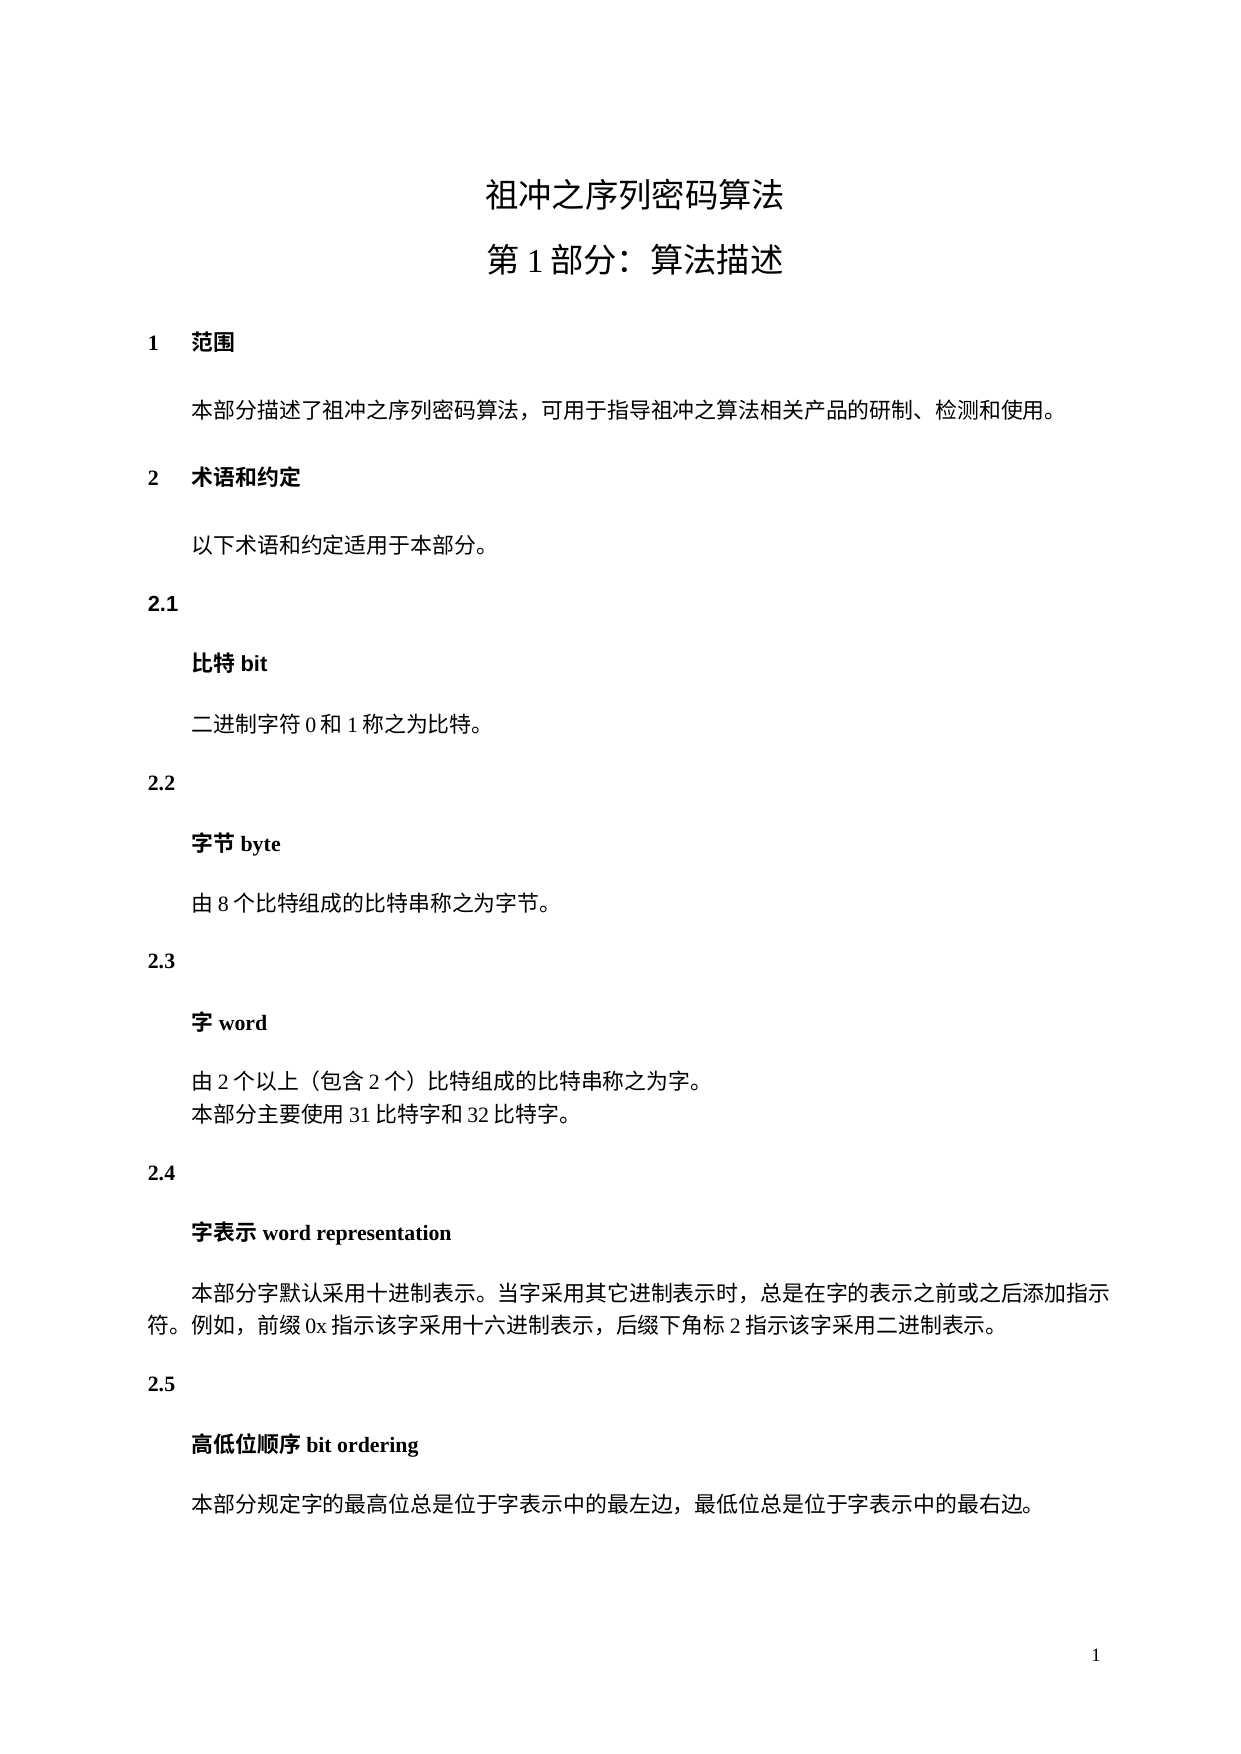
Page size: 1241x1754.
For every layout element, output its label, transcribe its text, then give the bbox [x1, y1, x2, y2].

subtitle 字表示 word representation [148, 1216, 1122, 1248]
text 由2个以上（包含2个）比特组成的比特串称之为字。 [148, 1064, 1122, 1096]
subtitle 字节 byte [148, 826, 1122, 858]
text 本部分规定字的最高位总是位于字表示中的最左边，最低位总是位于字表示中的最右边。 [148, 1486, 1122, 1519]
subtitle 字 word [148, 1004, 1122, 1037]
subtitle 祖冲之序列密码算法 [148, 161, 1122, 226]
text 本部分描述了祖冲之序列密码算法，可用于指导祖冲之算法相关产品的研制、检测和使用。 [148, 393, 1122, 425]
text 本部分主要使用31比特字和32比特字。 [148, 1096, 1122, 1129]
subtitle 术语和约定 [148, 461, 1122, 493]
text 本部分字默认采用十进制表示。当字采用其它进制表示时，总是在字的表示之前或之后添加指示符。例如，前缀0x指示该字采用十六进制表示，后缀下角标2指示该字采用二进制表示。 [148, 1275, 1122, 1340]
subtitle 高低位顺序 bit ordering [148, 1427, 1122, 1459]
text 由8个比特组成的比特串称之为字节。 [148, 885, 1122, 918]
text 二进制字符0和1称之为比特。 [148, 706, 1122, 739]
subtitle 第1部分：算法描述 [148, 226, 1122, 291]
subtitle 范围 [148, 326, 1122, 358]
subtitle 比特 bit [148, 647, 1122, 679]
text 以下术语和约定适用于本部分。 [148, 528, 1122, 560]
